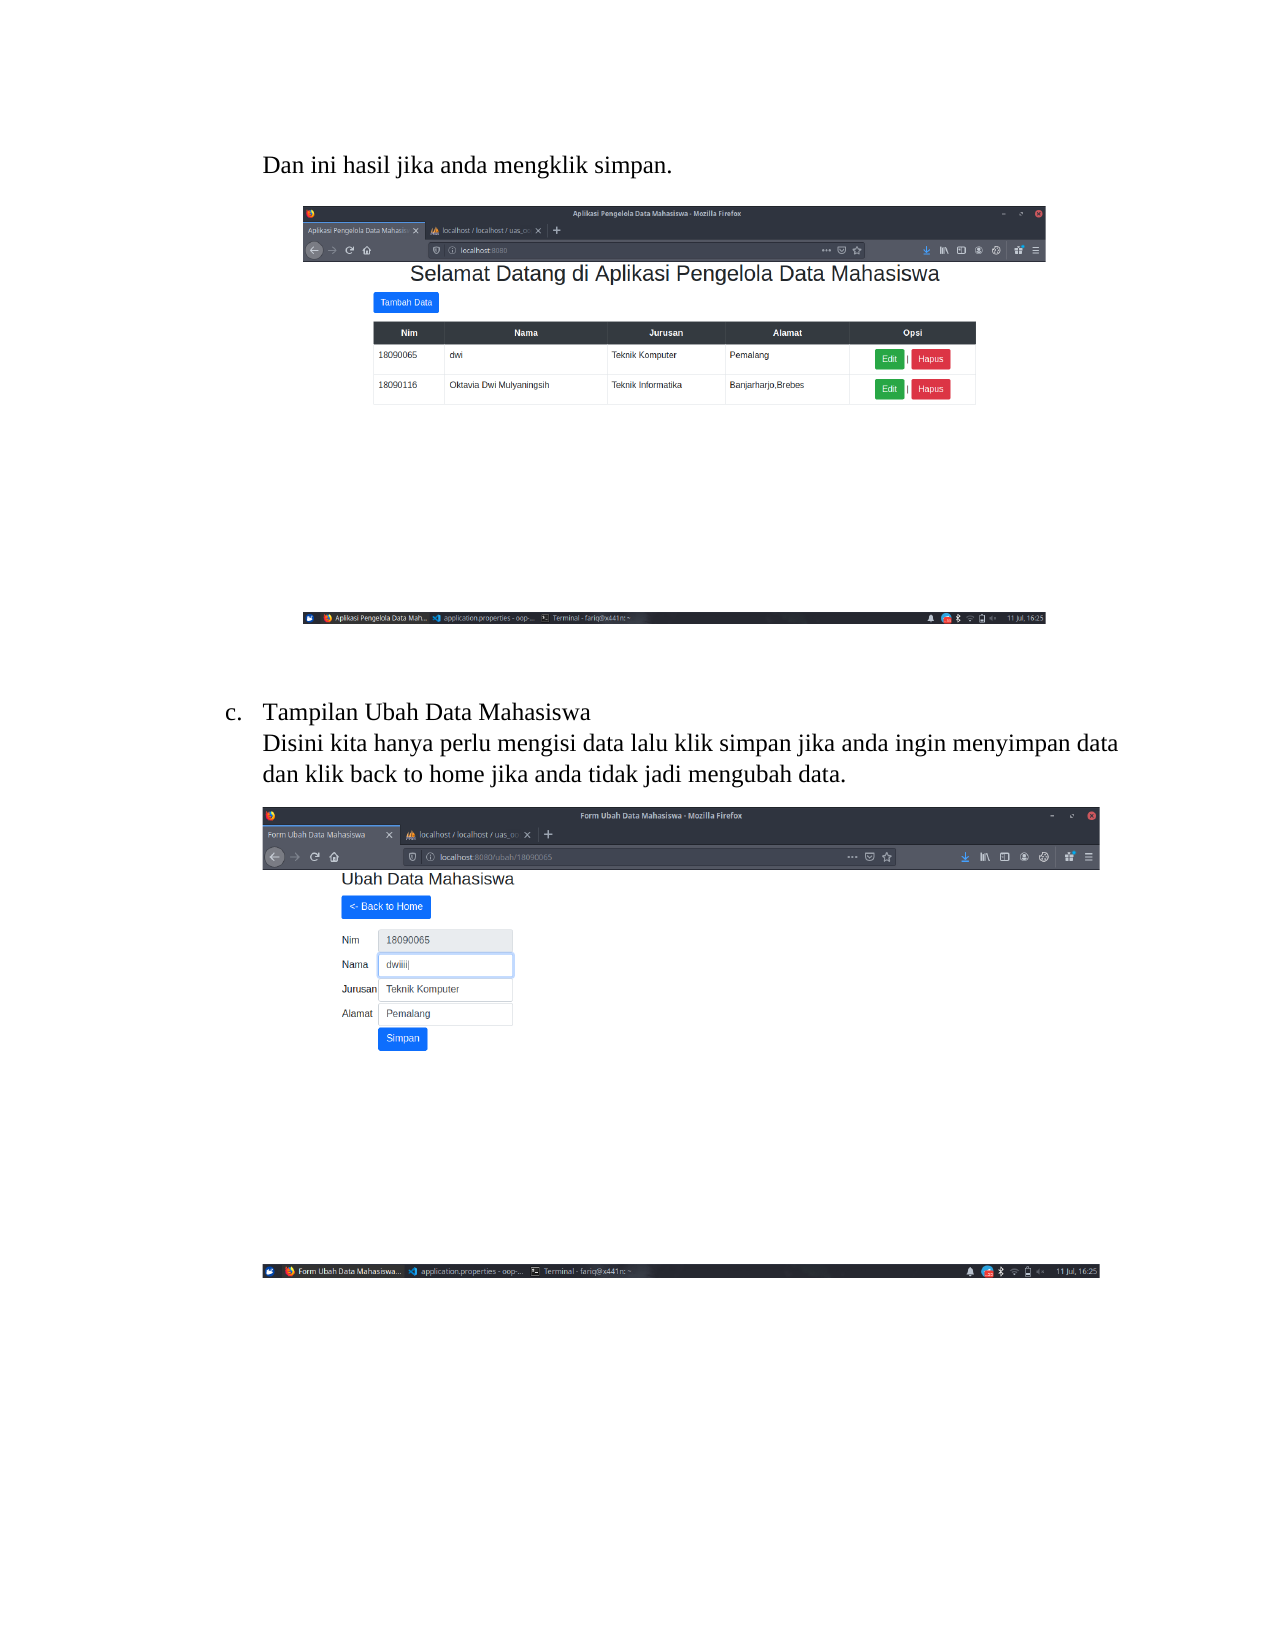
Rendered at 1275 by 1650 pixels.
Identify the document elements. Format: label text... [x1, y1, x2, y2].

list Tampilan Ubah Data Mahasiswa [225, 697, 1125, 726]
list Disini kita hanya perlu mengisi data lalu klik simpan jika anda ingin menyimpan data dan klik back to home jika anda tidak jadi mengubah data. [262, 728, 1125, 788]
list Dan ini hasil jika anda mengklik simpan. [262, 150, 1125, 179]
picture [262, 807, 1100, 1278]
picture [303, 206, 1046, 624]
